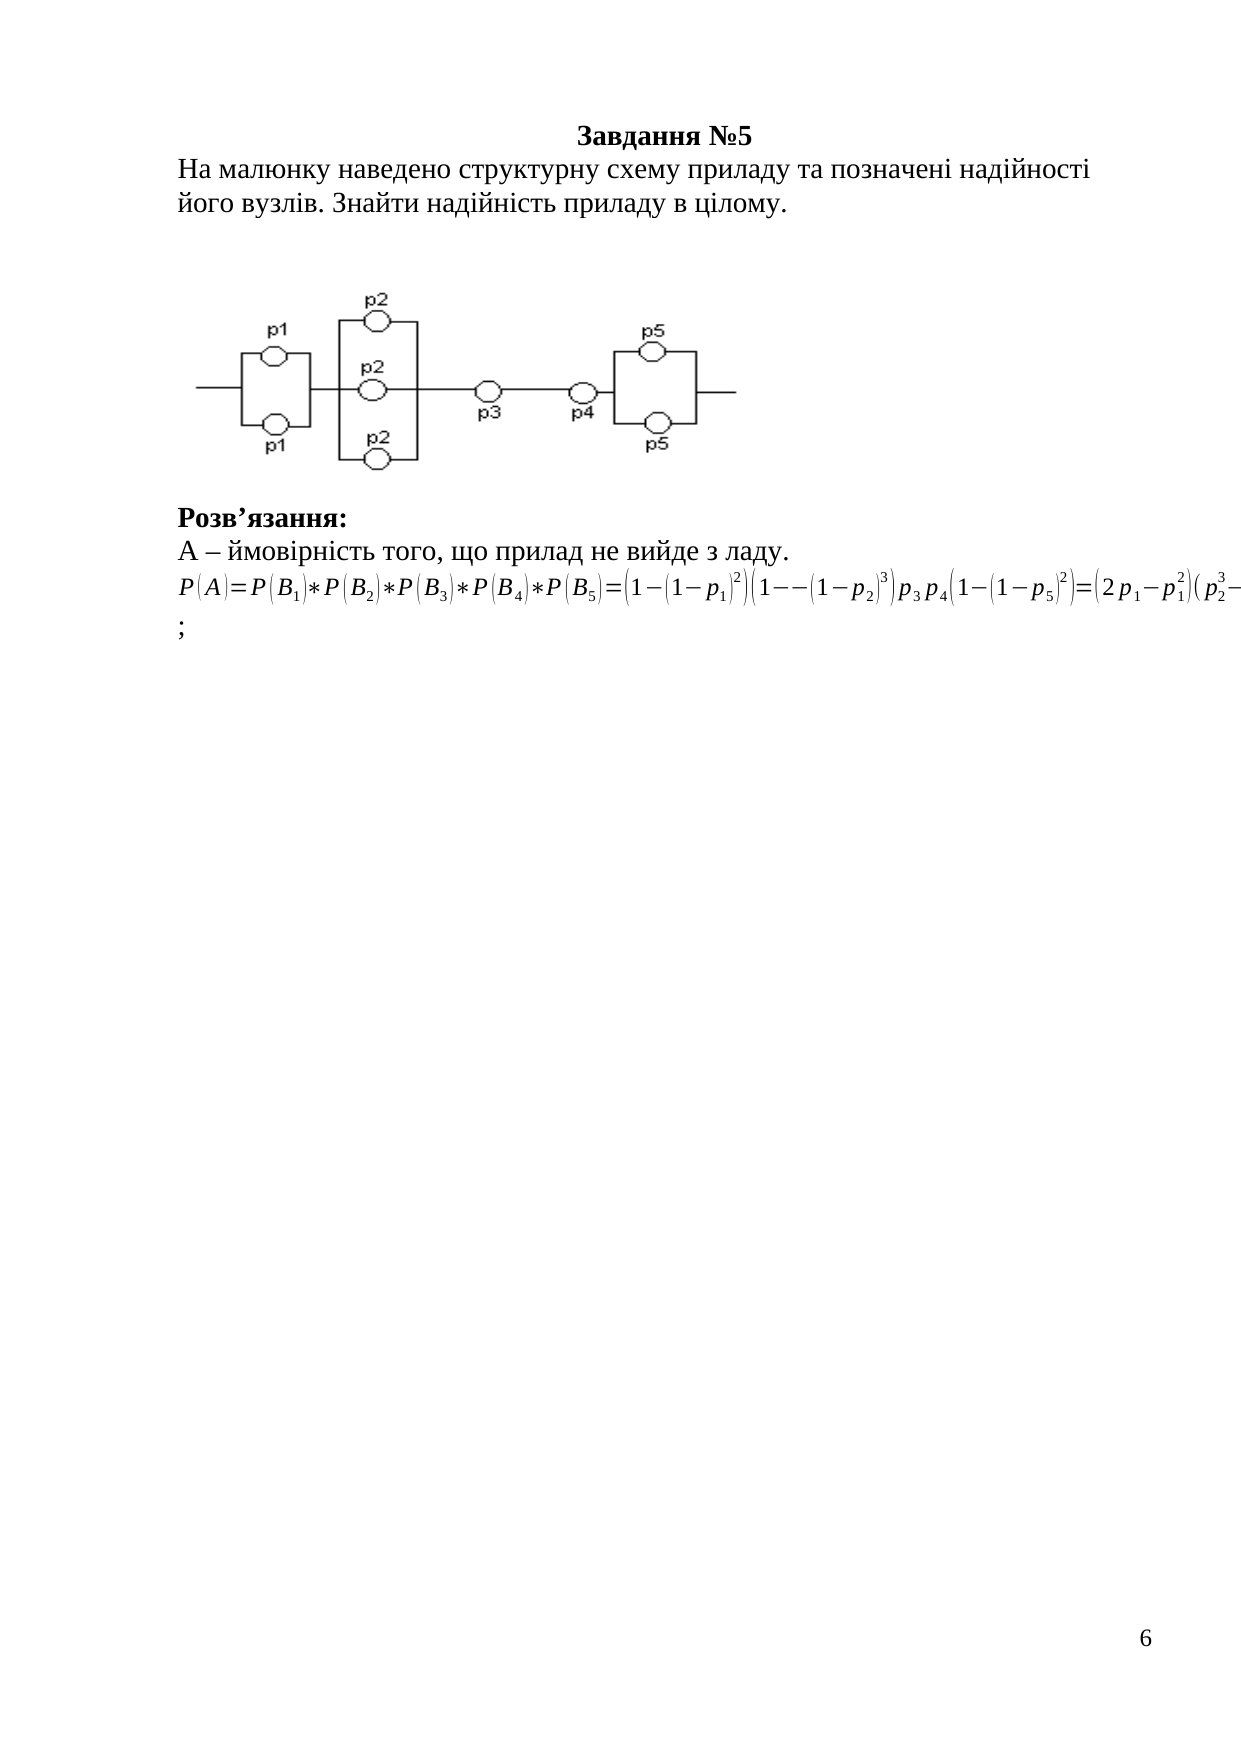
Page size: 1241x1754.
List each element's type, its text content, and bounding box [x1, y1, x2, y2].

text ; [177, 567, 1152, 642]
text Розв’язання: [177, 500, 1152, 533]
text На малюнку наведено структурну схему приладу та позначені надійності його вузлів. Знайти надійність приладу в цілому. [177, 152, 1152, 219]
text Завдання №5 [177, 118, 1152, 152]
picture [177, 218, 762, 500]
text А – ймовірність того, що прилад не вийде з ладу. [177, 533, 1152, 567]
